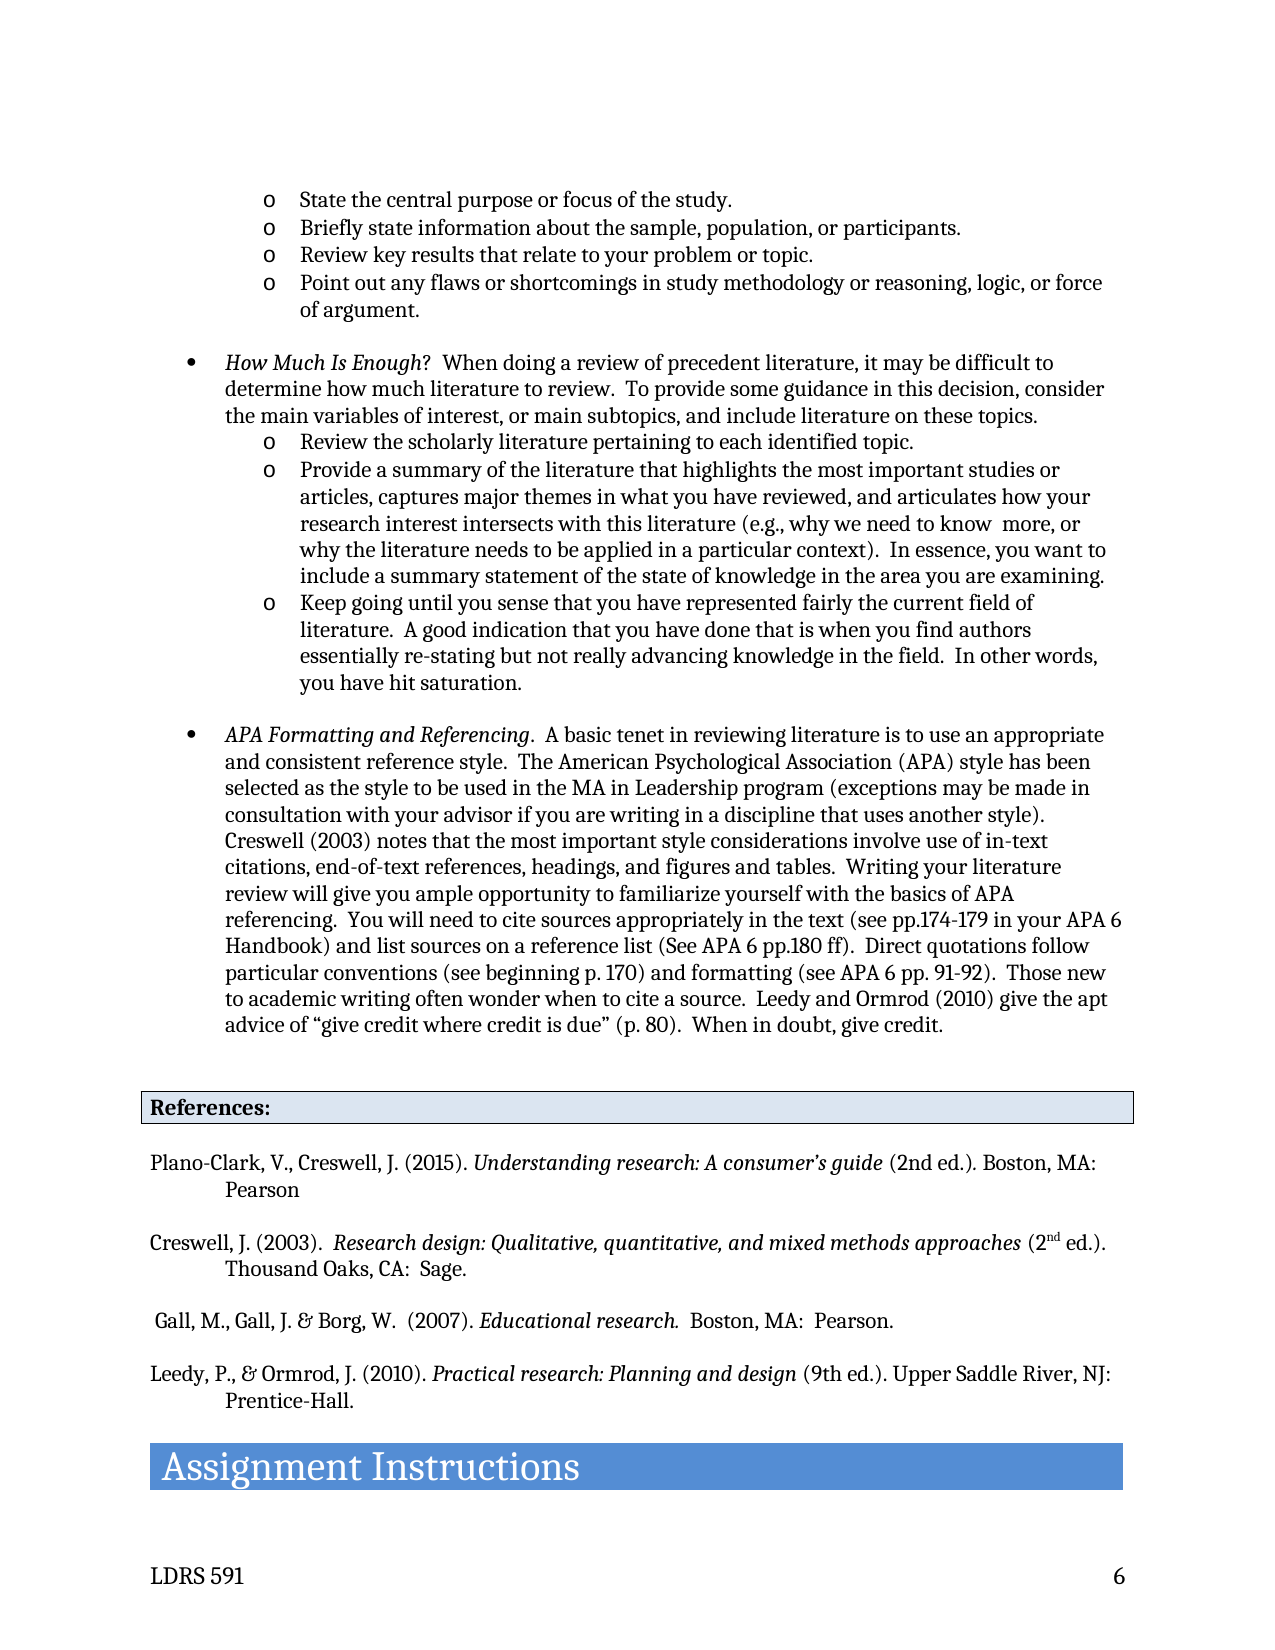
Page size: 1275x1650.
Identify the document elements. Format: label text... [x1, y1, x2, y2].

list Briefly state information about the sample, population, or participants. [262, 215, 1125, 242]
text Creswell, J. (2003). Research design: Qualitative, quantitative, and mixed methods approaches (2nd ed.). Thousand Oaks, CA: Sage. [150, 1229, 1125, 1282]
list Keep going until you sense that you have represented fairly the current field of literature. A good indication that you have done that is when you find authors essentially re-stating but not really advancing knowledge in the field. In other words, you have hit saturation. [262, 589, 1125, 696]
list Point out any flaws or shortcomings in study methodology or reasoning, logic, or force of argument. [262, 270, 1125, 323]
list How Much Is Enough? When doing a review of precedent literature, it may be difficult to determine how much literature to review. To provide some guidance in this decision, consider the main variables of interest, or main subtopics, and include literature on these topics. [187, 350, 1125, 429]
list Review key results that relate to your problem or topic. [262, 242, 1125, 270]
text Leedy, P., & Ormrod, J. (2010). Practical research: Planning and design (9th ed.). Upper Saddle River, NJ: Prentice-Hall. [150, 1361, 1125, 1414]
list Provide a summary of the literature that highlights the most important studies or articles, captures major themes in what you have reviewed, and articulates how your research interest intersects with this literature (e.g., why we need to know more, or why the literature needs to be applied in a particular context). In essence, you want to include a summary statement of the state of knowledge in the area you are examining. [262, 456, 1125, 589]
text Plano-Clark, V., Creswell, J. (2015). Understanding research: A consumer’s guide (2nd ed.). Boston, MA: Pearson [150, 1150, 1125, 1203]
text References: [142, 1092, 1133, 1123]
list State the central purpose or focus of the study. [262, 187, 1125, 215]
table_header Assignment Instructions [150, 1443, 1123, 1490]
list Review the scholarly literature pertaining to each identified topic. [262, 429, 1125, 456]
list APA Formatting and Referencing. A basic tenet in reviewing literature is to use an appropriate and consistent reference style. The American Psychological Association (APA) style has been selected as the style to be used in the MA in Leadership program (exceptions may be made in consultation with your advisor if you are writing in a discipline that uses another style). Creswell (2003) notes that the most important style considerations involve use of in-text citations, end-of-text references, headings, and figures and tables. Writing your literature review will give you ample opportunity to familiarize yourself with the basics of APA referencing. You will need to cite sources appropriately in the text (see pp.174-179 in your APA 6 Handbook) and list sources on a reference list (See APA 6 pp.180 ff). Direct quotations follow particular conventions (see beginning p. 170) and formatting (see APA 6 pp. 91-92). Those new to academic writing often wonder when to cite a source. Leedy and Ormrod (2010) give the apt advice of “give credit where credit is due” (p. 80). When in doubt, give credit. [187, 722, 1125, 1038]
text Gall, M., Gall, J. & Borg, W. (2007). Educational research. Boston, MA: Pearson. [150, 1308, 1125, 1335]
